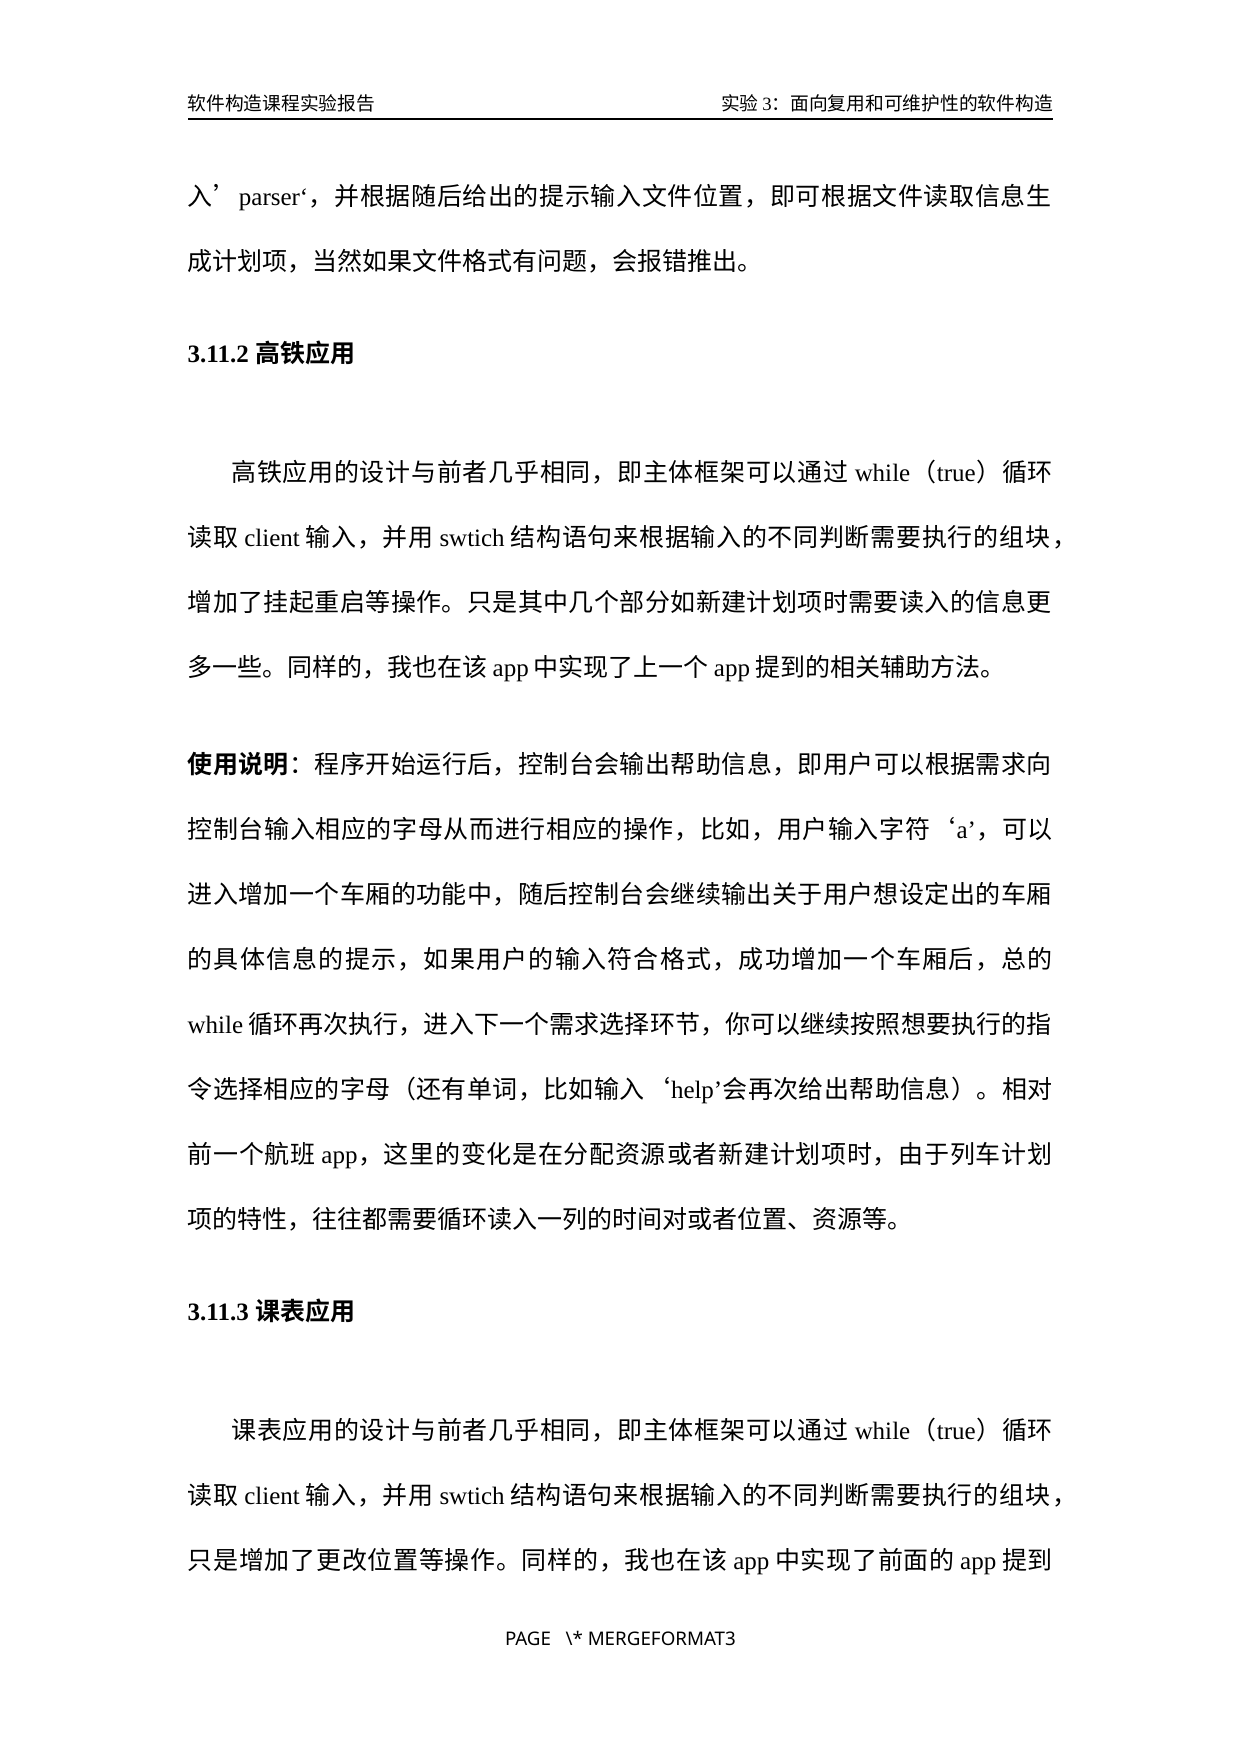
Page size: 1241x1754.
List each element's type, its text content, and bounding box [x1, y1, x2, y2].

subtitle 课表应用 [187, 1277, 1053, 1342]
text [187, 1396, 1053, 1591]
text 使用说明：程序开始运行后，控制台会输出帮助信息，即用户可以根据需求向控制台输入相应的字母从而进行相应的操作，比如，用户输入字符‘a’，可以进入增加一个车厢的功能中，随后控制台会继续输出关于用户想设定出的车厢的具体信息的提示，如果用户的输入符合格式，成功增加一个车厢后，总的while循环再次执行，进入下一个需求选择环节，你可以继续按照想要执行的指令选择相应的字母（还有单词，比如输入‘help’会再次给出帮助信息）。相对前一个航班app，这里的变化是在分配资源或者新建计划项时，由于列车计划项的特性，往往都需要循环读入一列的时间对或者位置、资源等。 [187, 730, 1053, 1250]
subtitle 高铁应用 [187, 319, 1053, 384]
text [187, 162, 1053, 292]
text 高铁应用的设计与前者几乎相同，即主体框架可以通过while（true）循环读取client输入，并用swtich结构语句来根据输入的不同判断需要执行的组块，增加了挂起重启等操作。只是其中几个部分如新建计划项时需要读入的信息更多一些。同样的，我也在该app中实现了上一个app提到的相关辅助方法。 [187, 438, 1053, 698]
